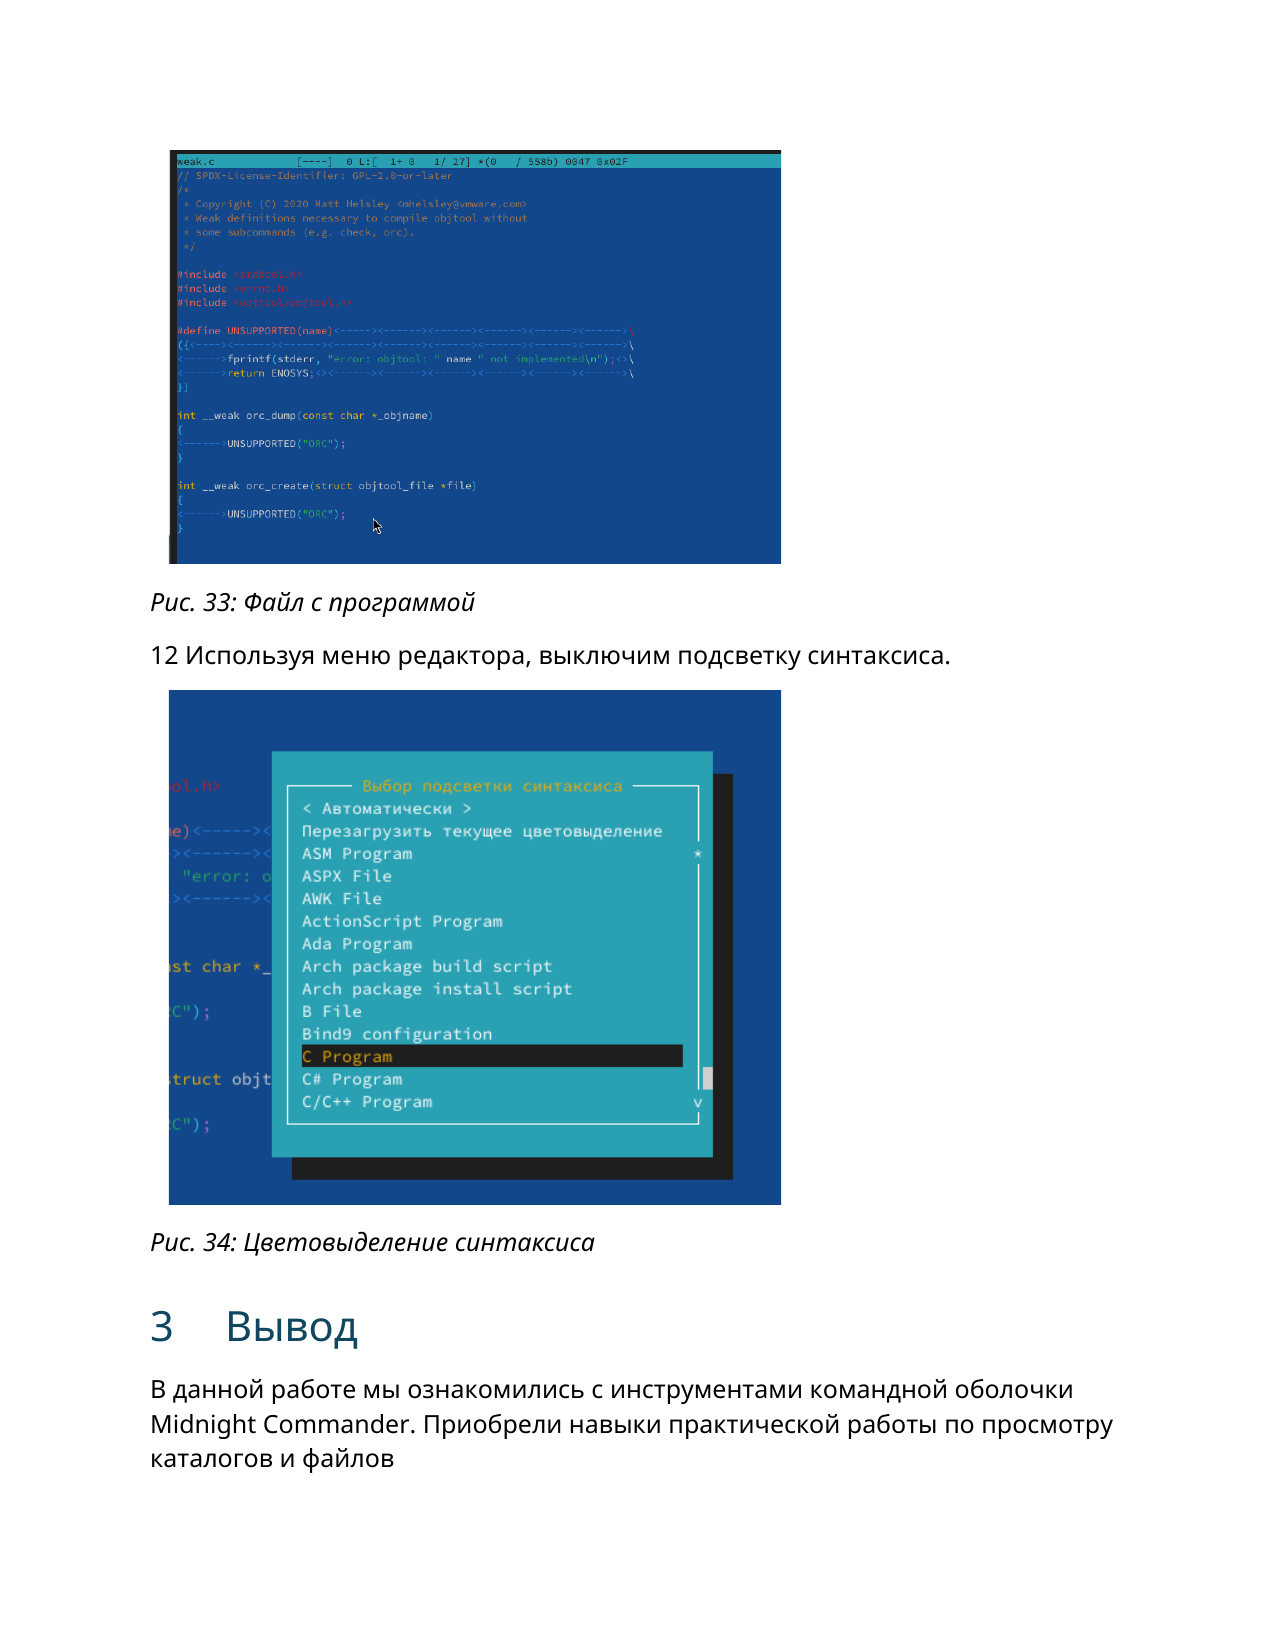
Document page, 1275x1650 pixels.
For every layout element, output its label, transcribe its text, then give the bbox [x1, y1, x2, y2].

text 12 Используя меню редактора, выключим подсветку синтаксиса. [150, 638, 1125, 672]
picture [168, 690, 782, 1205]
picture [168, 150, 782, 564]
text Рис. 34: Цветовыделение синтаксиса [150, 1225, 1125, 1259]
text В данной работе мы ознакомились с инструментами командной оболочки Midnight Commander. Приобрели навыки практической работы по просмотру каталогов и файлов [150, 1372, 1125, 1474]
subtitle 3 Вывод [150, 1297, 1125, 1353]
text Рис. 33: Файл с программой [150, 585, 1125, 619]
